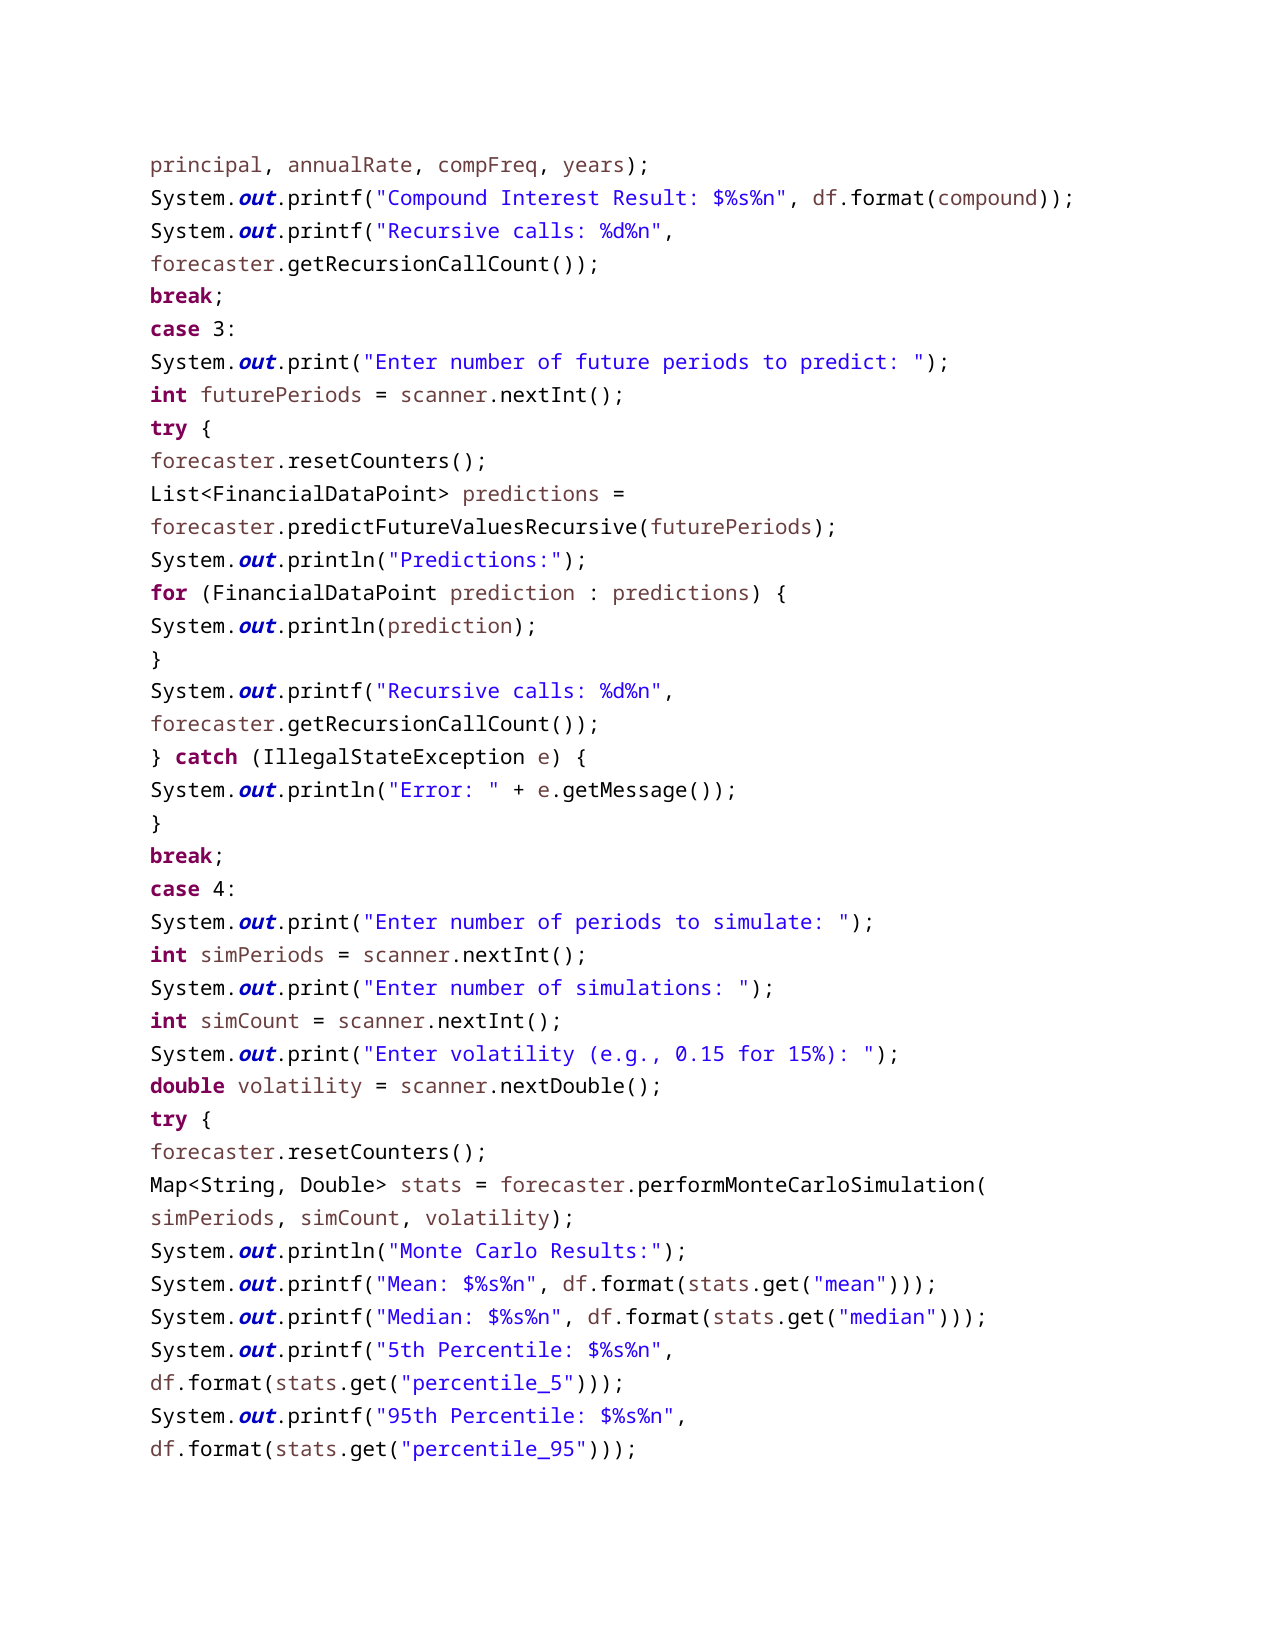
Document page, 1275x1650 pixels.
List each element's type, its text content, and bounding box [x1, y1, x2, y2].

text forecaster.resetCounters(); [150, 446, 1125, 475]
text forecaster.resetCounters(); [150, 1137, 1125, 1166]
text try { [150, 413, 1125, 442]
text } catch (IllegalStateException e) { [150, 742, 1125, 771]
text principal, annualRate, compFreq, years); [150, 150, 1125, 178]
text System.out.println("Error: " + e.getMessage()); [150, 775, 1125, 804]
text System.out.print("Enter number of future periods to predict: "); [150, 347, 1125, 376]
text System.out.print("Enter number of simulations: "); [150, 973, 1125, 1001]
text case 3: [150, 314, 1125, 343]
text System.out.println("Monte Carlo Results:"); [150, 1236, 1125, 1265]
text System.out.printf("Compound Interest Result: $%s%n", df.format(compound)); [150, 183, 1125, 211]
text } [150, 644, 1125, 672]
text System.out.printf("Median: $%s%n", df.format(stats.get("median"))); [150, 1302, 1125, 1331]
text int simPeriods = scanner.nextInt(); [150, 940, 1125, 968]
text System.out.printf("5th Percentile: $%s%n", df.format(stats.get("percentile_5"))); [150, 1335, 1125, 1396]
text break; [150, 282, 1125, 310]
text simPeriods, simCount, volatility); [150, 1203, 1125, 1232]
text System.out.printf("Mean: $%s%n", df.format(stats.get("mean"))); [150, 1269, 1125, 1298]
text System.out.println("Predictions:"); [150, 545, 1125, 573]
text System.out.printf("Recursive calls: %d%n", forecaster.getRecursionCallCount()); [150, 216, 1125, 277]
text List<FinancialDataPoint> predictions = [150, 479, 1125, 508]
text break; [150, 841, 1125, 870]
text System.out.println(prediction); [150, 611, 1125, 639]
text try { [150, 1104, 1125, 1133]
text double volatility = scanner.nextDouble(); [150, 1072, 1125, 1100]
text System.out.printf("95th Percentile: $%s%n", df.format(stats.get("percentile_95"))); [150, 1401, 1125, 1462]
text System.out.print("Enter number of periods to simulate: "); [150, 907, 1125, 936]
text for (FinancialDataPoint prediction : predictions) { [150, 578, 1125, 606]
text System.out.printf("Recursive calls: %d%n", forecaster.getRecursionCallCount()); [150, 677, 1125, 738]
text System.out.print("Enter volatility (e.g., 0.15 for 15%): "); [150, 1039, 1125, 1067]
text Map<String, Double> stats = forecaster.performMonteCarloSimulation( [150, 1170, 1125, 1199]
text forecaster.predictFutureValuesRecursive(futurePeriods); [150, 512, 1125, 541]
text int simCount = scanner.nextInt(); [150, 1006, 1125, 1034]
text int futurePeriods = scanner.nextInt(); [150, 380, 1125, 409]
text case 4: [150, 874, 1125, 903]
text } [150, 808, 1125, 837]
